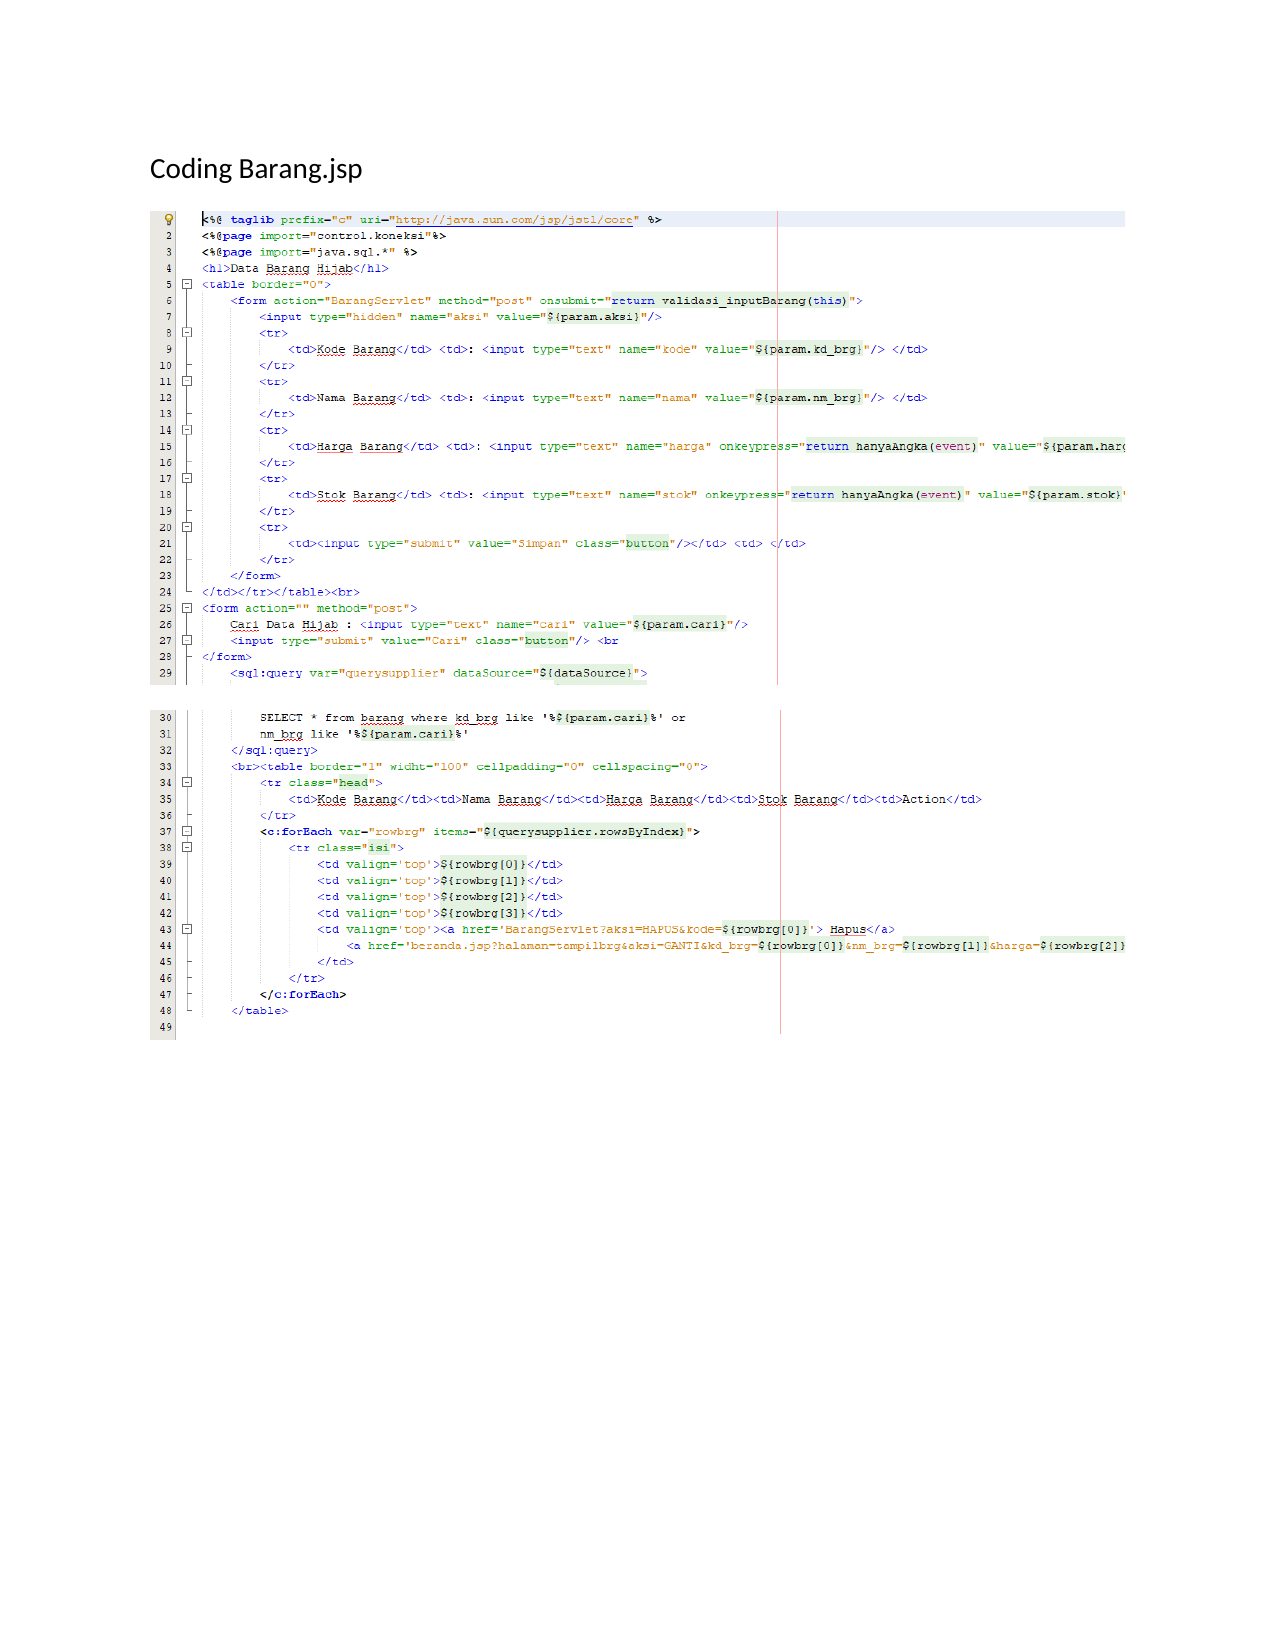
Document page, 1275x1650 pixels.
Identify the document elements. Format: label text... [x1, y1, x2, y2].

text Coding Barang.jsp [150, 150, 1125, 186]
